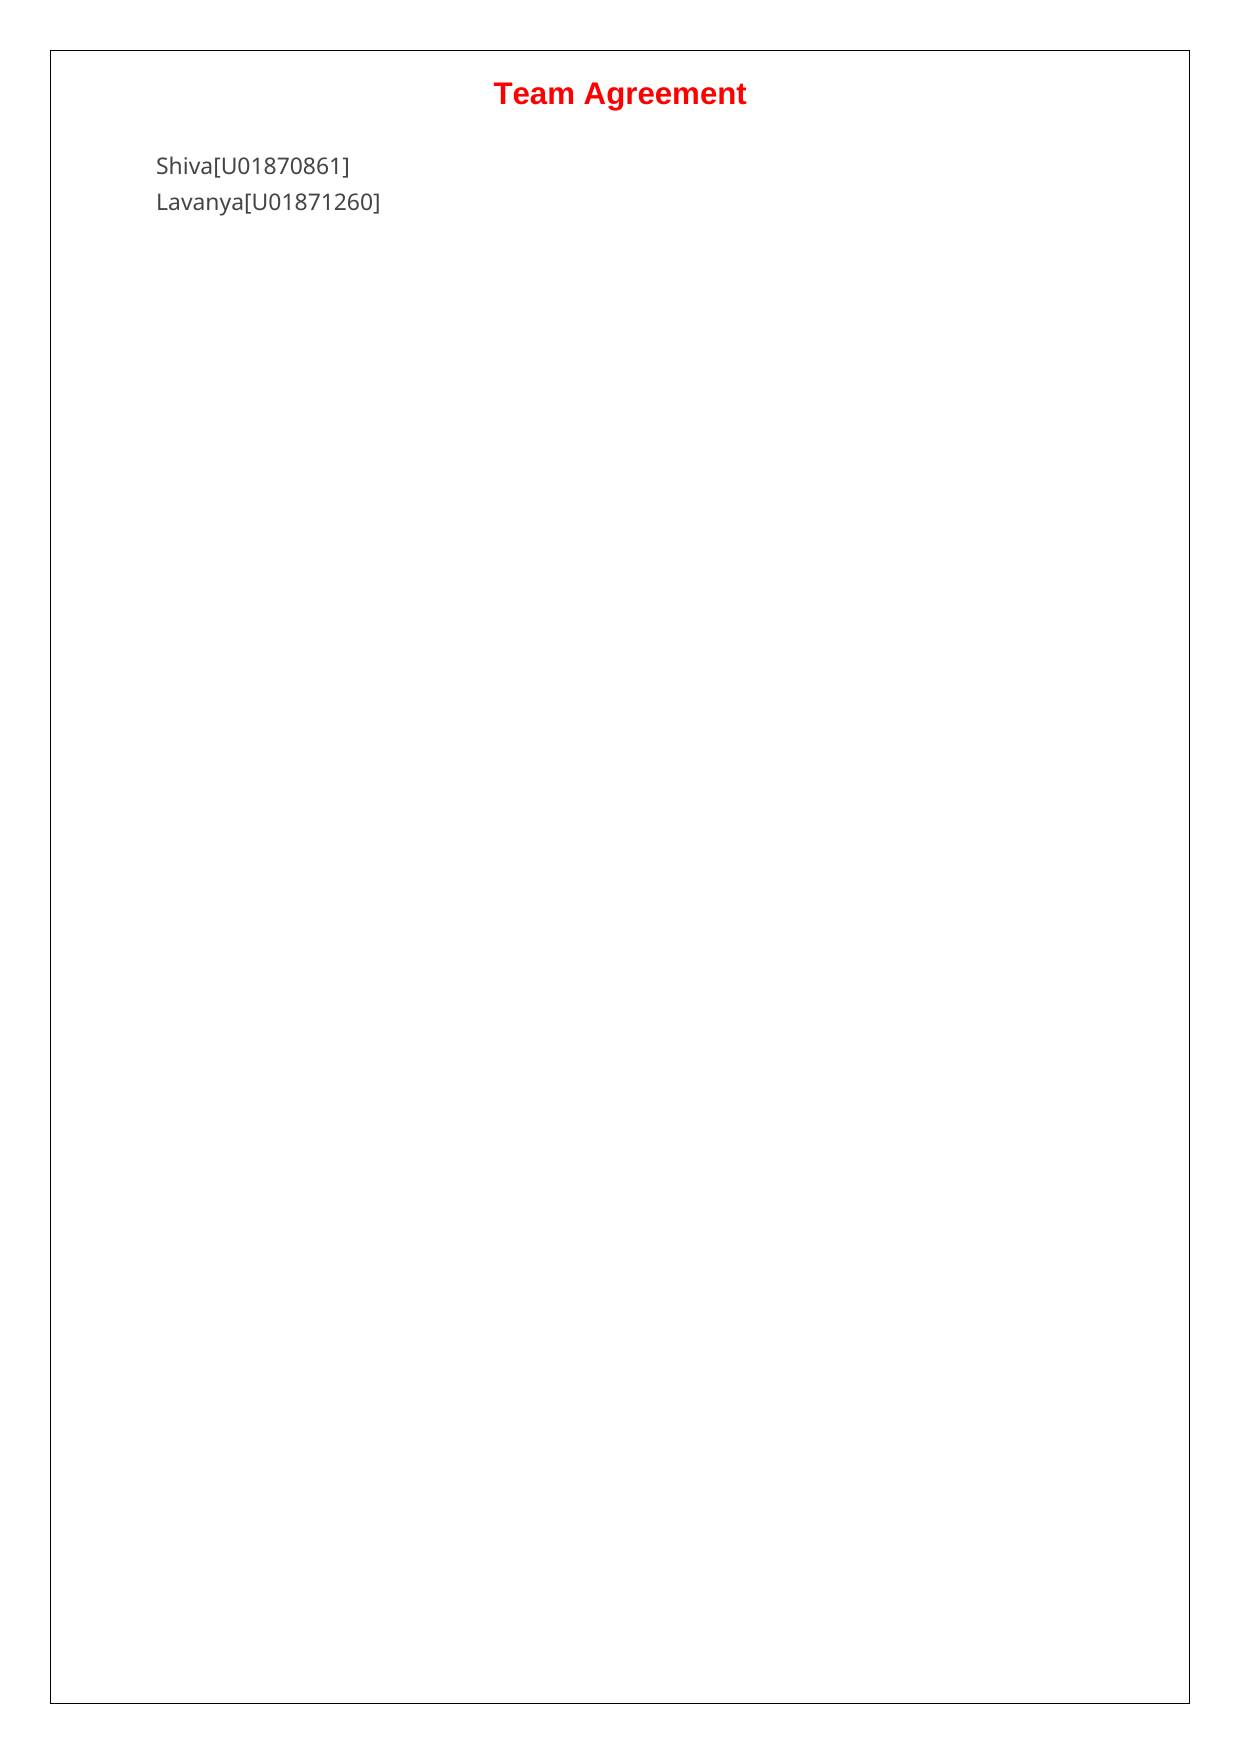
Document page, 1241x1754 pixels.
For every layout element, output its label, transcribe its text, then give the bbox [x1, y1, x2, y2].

text Lavanya[U01871260] [150, 185, 1090, 217]
text Shiva[U01870861] [150, 150, 1090, 181]
